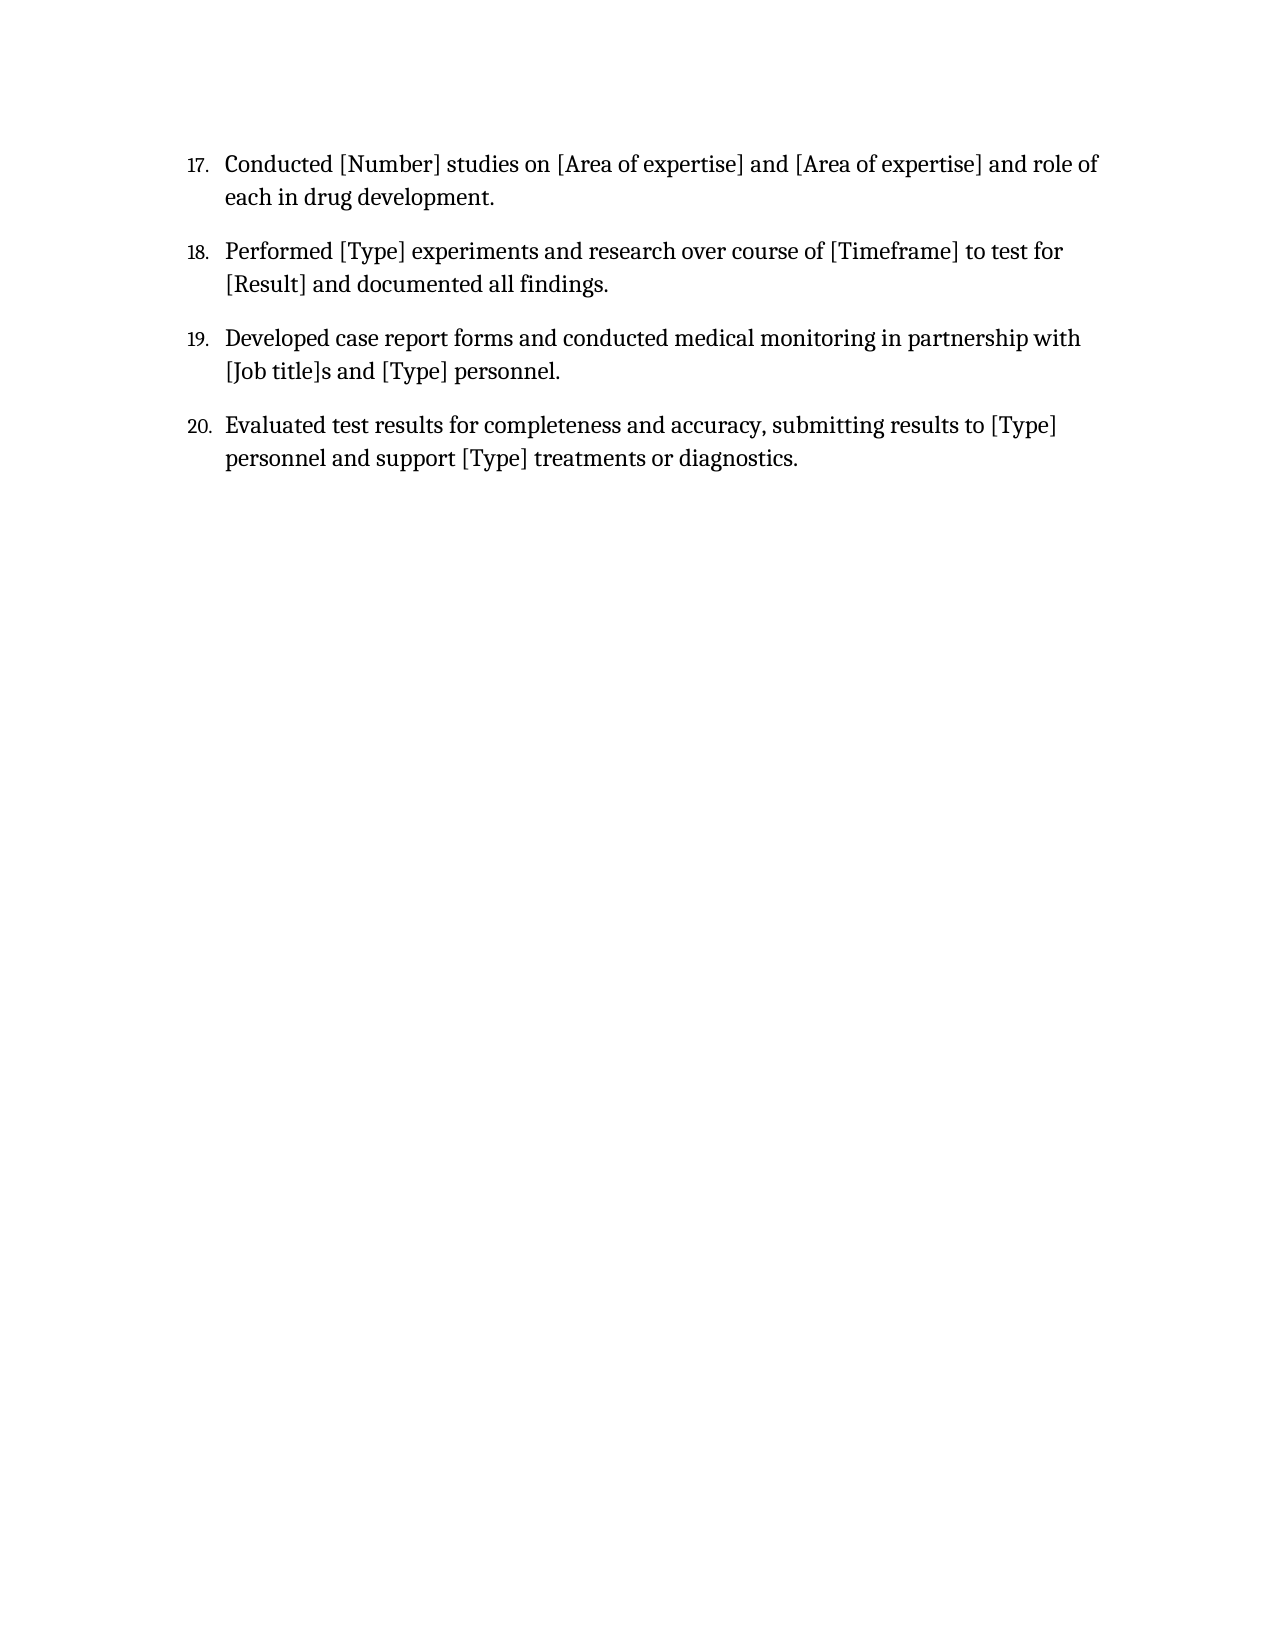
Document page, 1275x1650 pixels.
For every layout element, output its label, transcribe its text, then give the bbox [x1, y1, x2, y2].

list Performed [Type] experiments and research over course of [Timeframe] to test for [Result] and documented all findings. [187, 237, 1125, 299]
list Evaluated test results for completeness and accuracy, submitting results to [Type] personnel and support [Type] treatments or diagnostics. [187, 411, 1125, 472]
list Conducted [Number] studies on [Area of expertise] and [Area of expertise] and role of each in drug development. [187, 150, 1125, 212]
list Developed case report forms and conducted medical monitoring in partnership with [Job title]s and [Type] personnel. [187, 324, 1125, 386]
